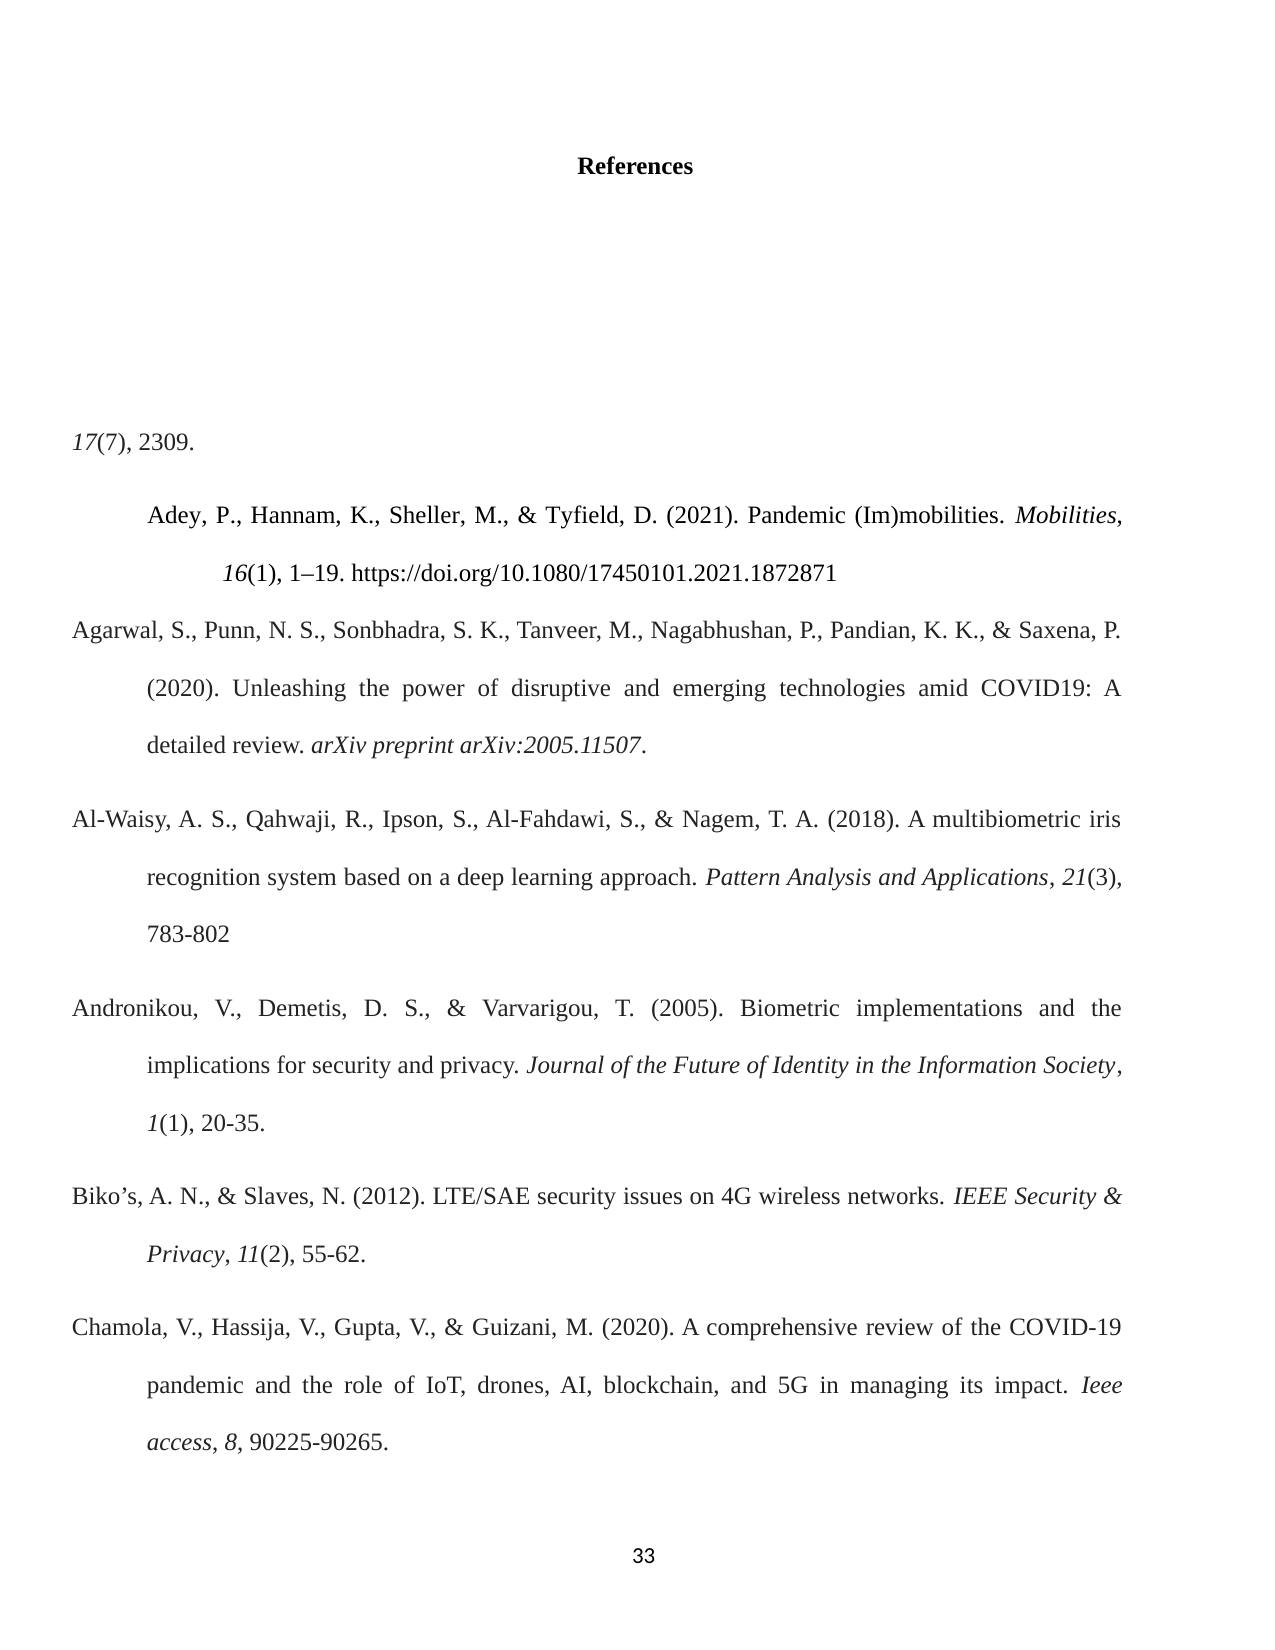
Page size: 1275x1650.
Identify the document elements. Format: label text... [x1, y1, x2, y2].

text Adey, P., Hannam, K., Sheller, M., & Tyfield, D. (2021). Pandemic (Im)mobilities. Mobilities, 16(1), 1–19. https://doi.org/10.1080/17450101.2021.1872871 [147, 500, 1123, 587]
text Agarwal, S., Punn, N. S., Sonbhadra, S. K., Tanveer, M., Nagabhushan, P., Pandian, K. K., & Saxena, P. (2020). Unleashing the power of disruptive and emerging technologies amid COVID19: A detailed review. arXiv preprint arXiv:2005.11507. [72, 615, 1123, 759]
text Andronikou, V., Demetis, D. S., & Varvarigou, T. (2005). Biometric implementations and the implications for security and privacy. Journal of the Future of Identity in the Information Society, 1(1), 20-35. [72, 993, 1123, 1136]
text Al-Waisy, A. S., Qahwaji, R., Ipson, S., Al-Fahdawi, S., & Nagem, T. A. (2018). A multibiometric iris recognition system based on a deep learning approach. Pattern Analysis and Applications, 21(3), 783-802 [72, 804, 1123, 948]
text Biko’s, A. N., & Slaves, N. (2012). LTE/SAE security issues on 4G wireless networks. IEEE Security & Privacy, 11(2), 55-62. [72, 1181, 1123, 1268]
text 17(7), 2309. [72, 427, 1113, 456]
subtitle References [148, 151, 1123, 179]
text Chamola, V., Hassija, V., Gupta, V., & Guizani, M. (2020). A comprehensive review of the COVID-19 pandemic and the role of IoT, drones, AI, blockchain, and 5G in managing its impact. Ieee access, 8, 90225-90265. [72, 1312, 1123, 1456]
